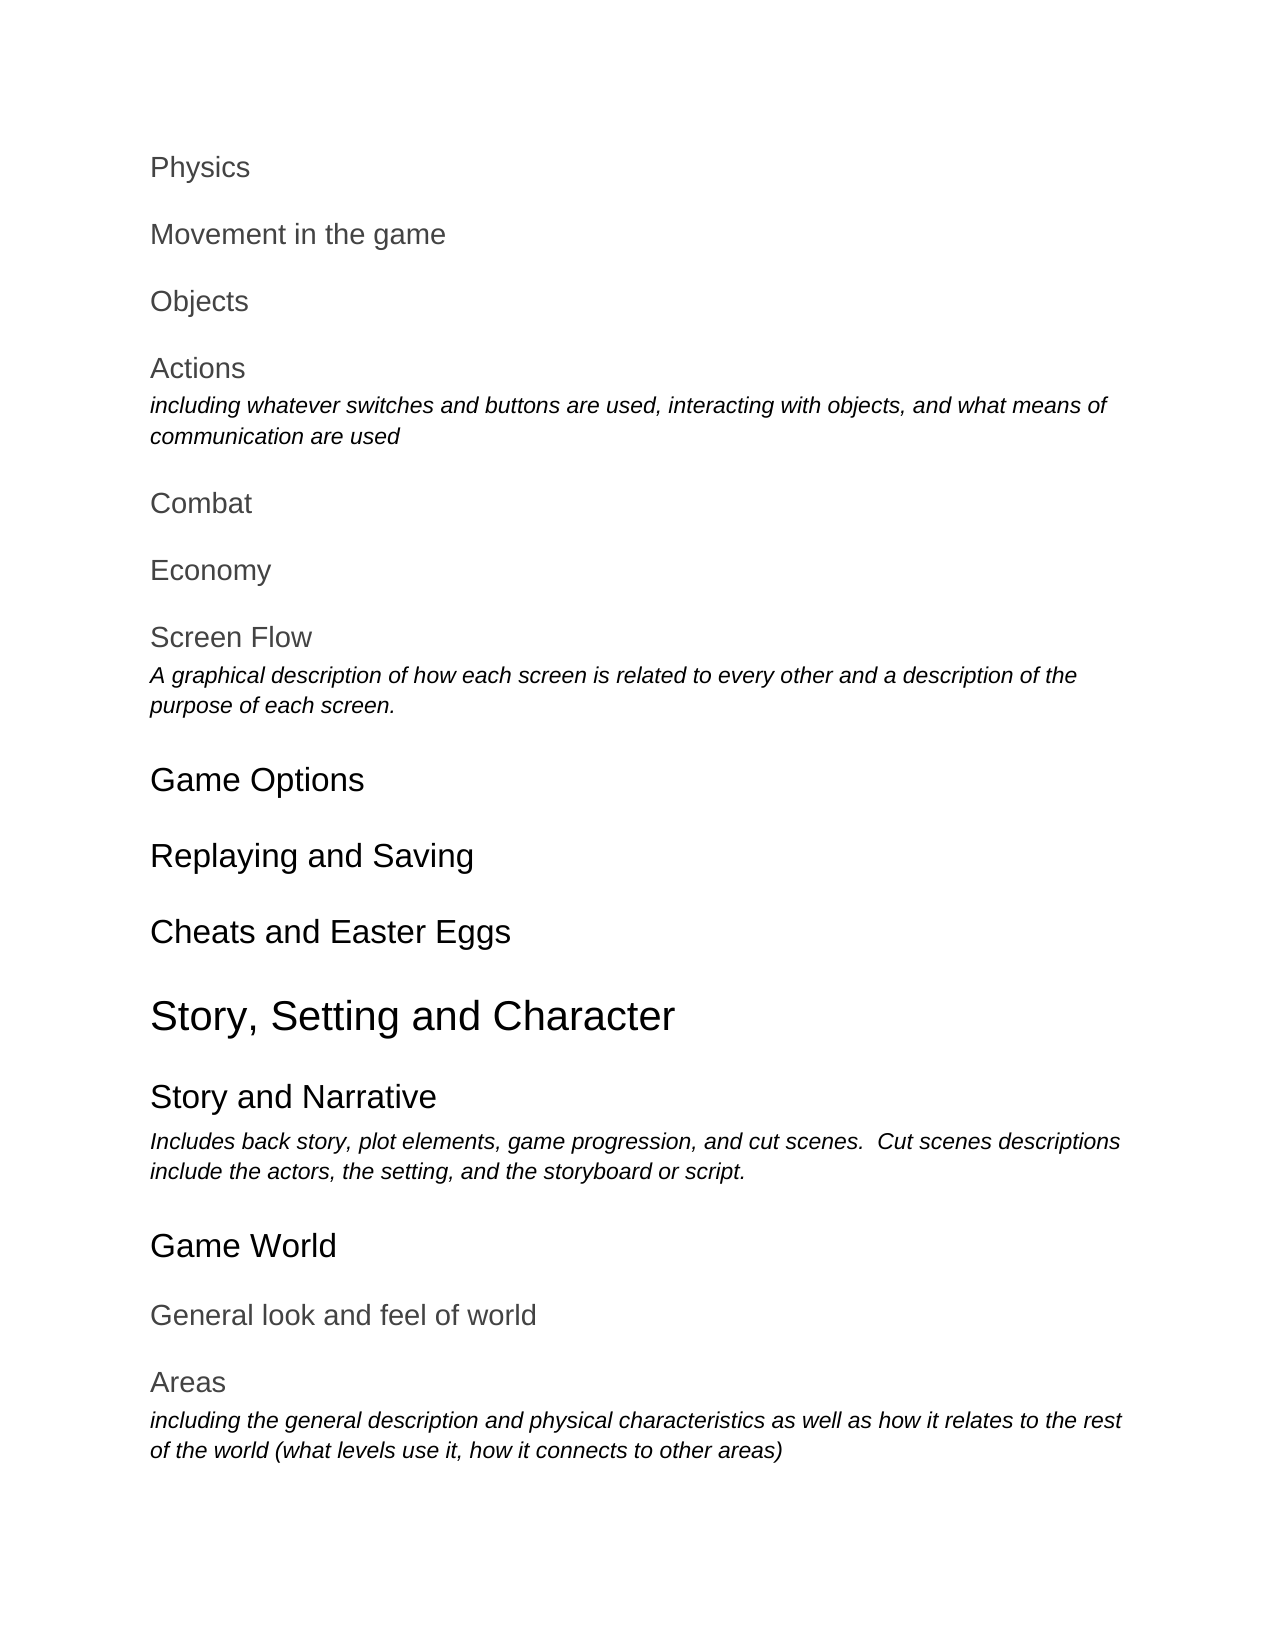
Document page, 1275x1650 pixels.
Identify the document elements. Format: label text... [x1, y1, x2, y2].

subtitle Game Options [150, 760, 1125, 798]
subtitle Game World [150, 1226, 1125, 1264]
text including whatever switches and buttons are used, interacting with objects, and what means of communication are used [150, 392, 1125, 449]
subtitle Physics [150, 150, 1125, 183]
subtitle Screen Flow [150, 620, 1125, 653]
subtitle Cheats and Easter Eggs [150, 912, 1125, 950]
subtitle Story and Narrative [150, 1077, 1125, 1116]
subtitle Areas [150, 1365, 1125, 1398]
subtitle Economy [150, 553, 1125, 587]
subtitle Replaying and Saving [150, 836, 1125, 874]
subtitle Combat [150, 486, 1125, 520]
text A graphical description of how each screen is related to every other and a description of the purpose of each screen. [150, 662, 1125, 718]
subtitle Movement in the game [150, 217, 1125, 250]
subtitle Actions [150, 351, 1125, 384]
text Includes back story, plot elements, game progression, and cut scenes. Cut scenes descriptions include the actors, the setting, and the storyboard or script. [150, 1128, 1125, 1185]
subtitle Story, Setting and Character [150, 992, 1125, 1040]
subtitle Objects [150, 284, 1125, 317]
subtitle General look and feel of world [150, 1298, 1125, 1331]
text including the general description and physical characteristics as well as how it relates to the rest of the world (what levels use it, how it connects to other areas) [150, 1407, 1125, 1463]
